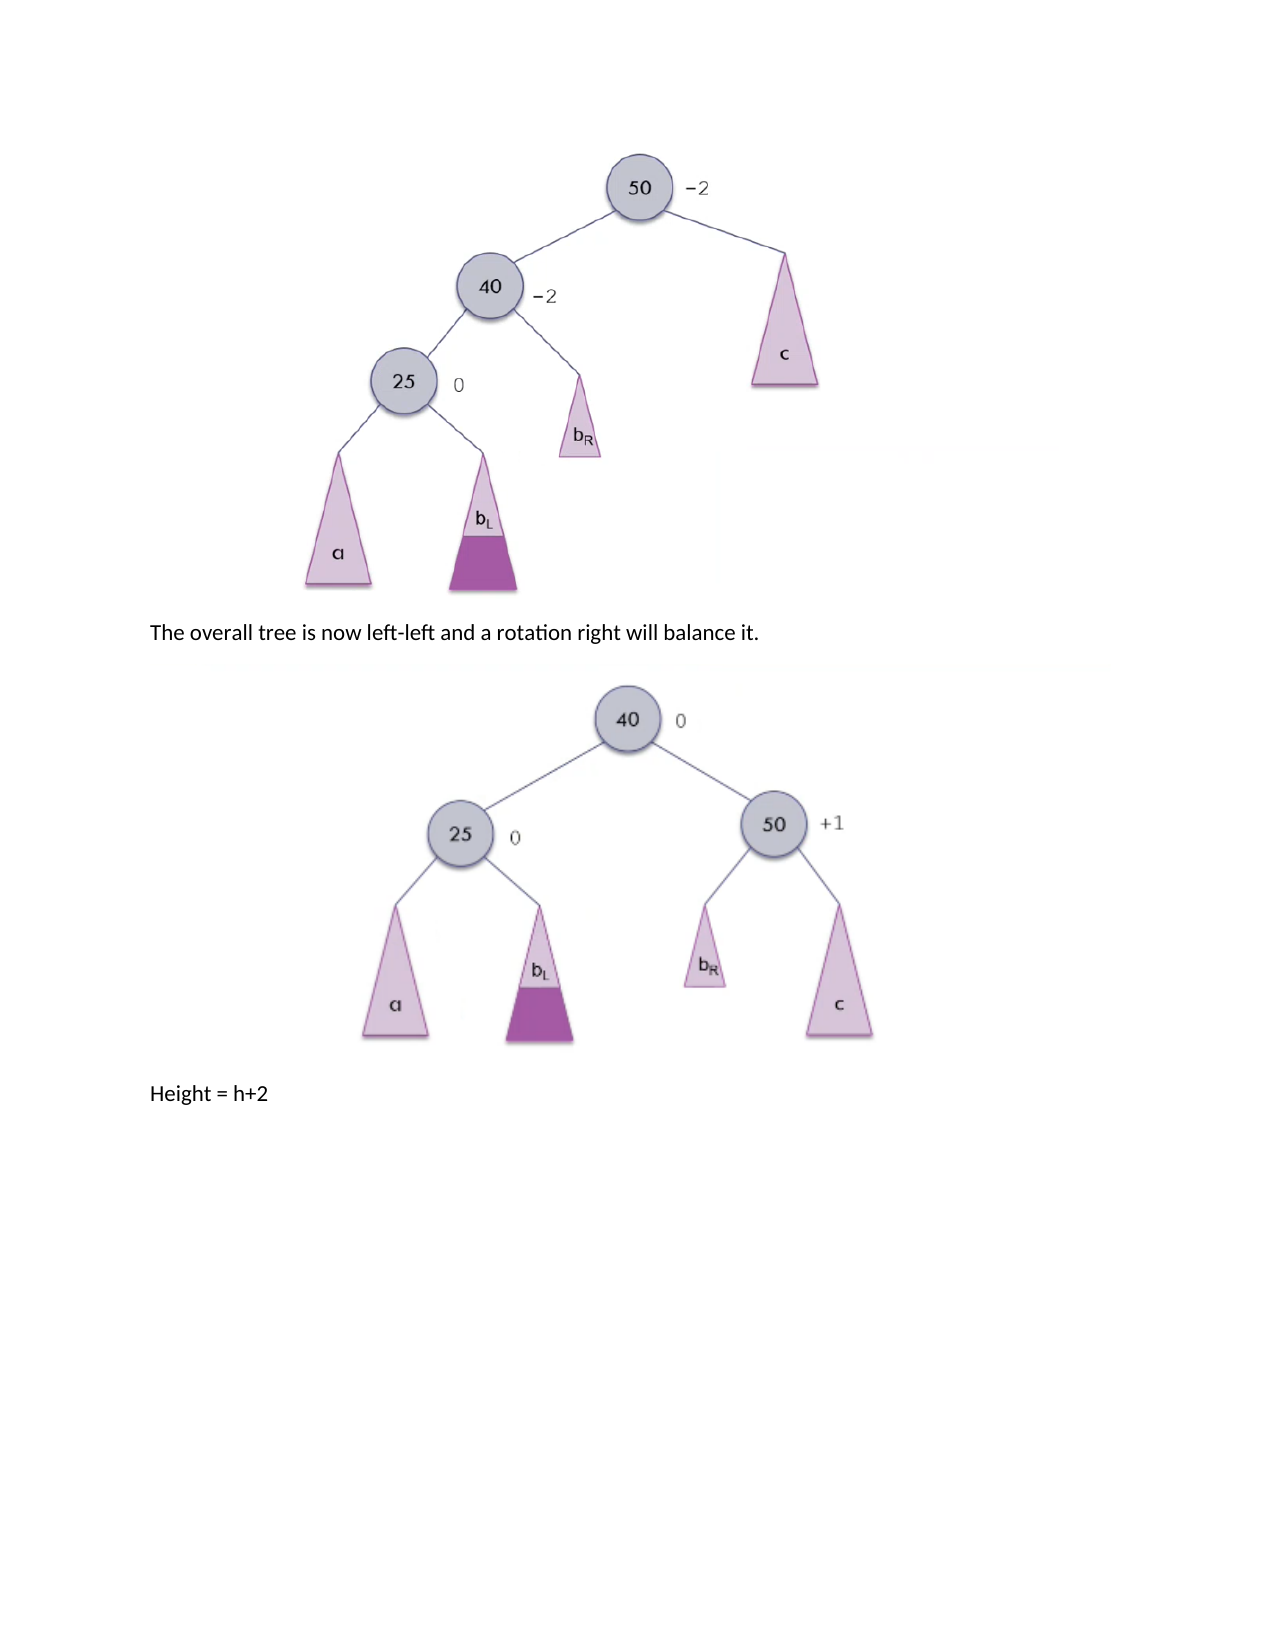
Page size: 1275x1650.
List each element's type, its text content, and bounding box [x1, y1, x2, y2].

text Height = h+2 [150, 1079, 1125, 1107]
picture [150, 150, 1125, 599]
picture [150, 664, 1111, 1060]
text The overall tree is now left-left and a rotation right will balance it. [150, 618, 1125, 646]
